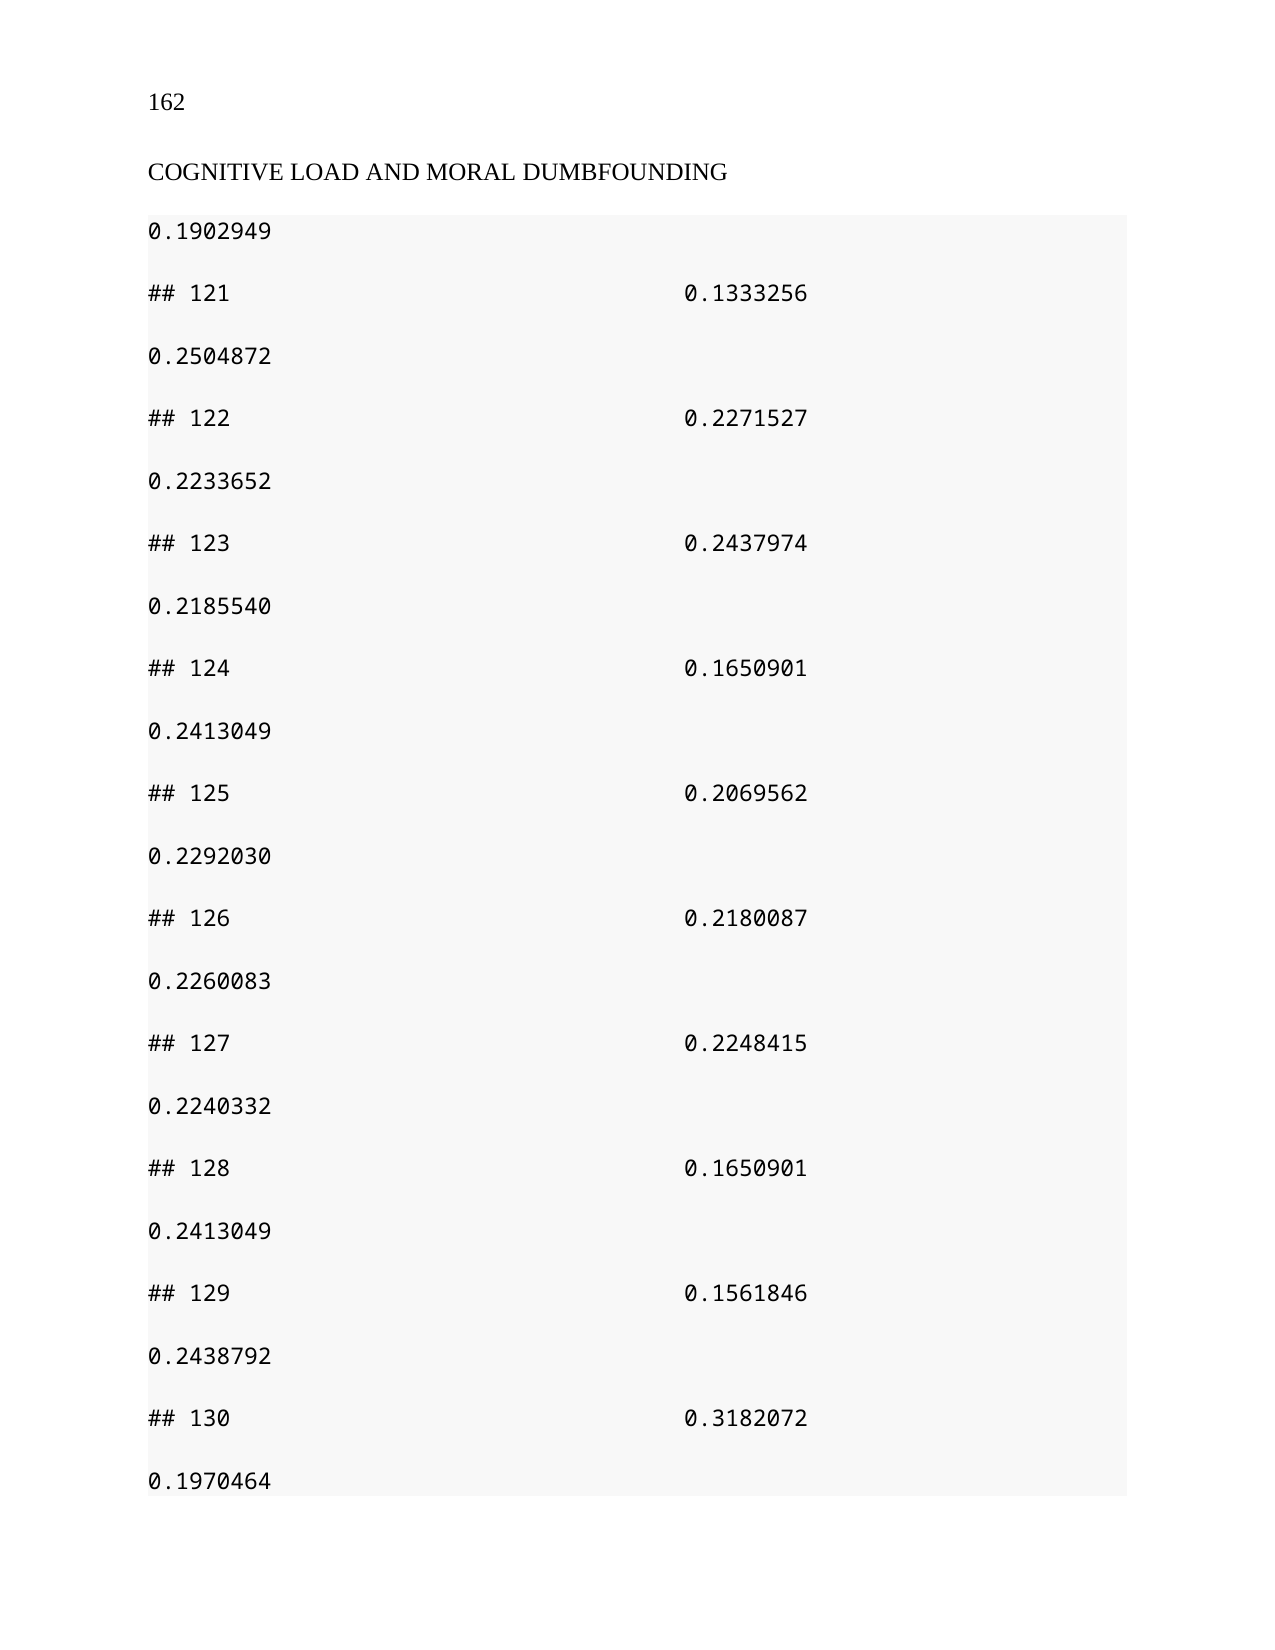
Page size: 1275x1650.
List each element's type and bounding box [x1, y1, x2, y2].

text [148, 215, 1127, 1496]
